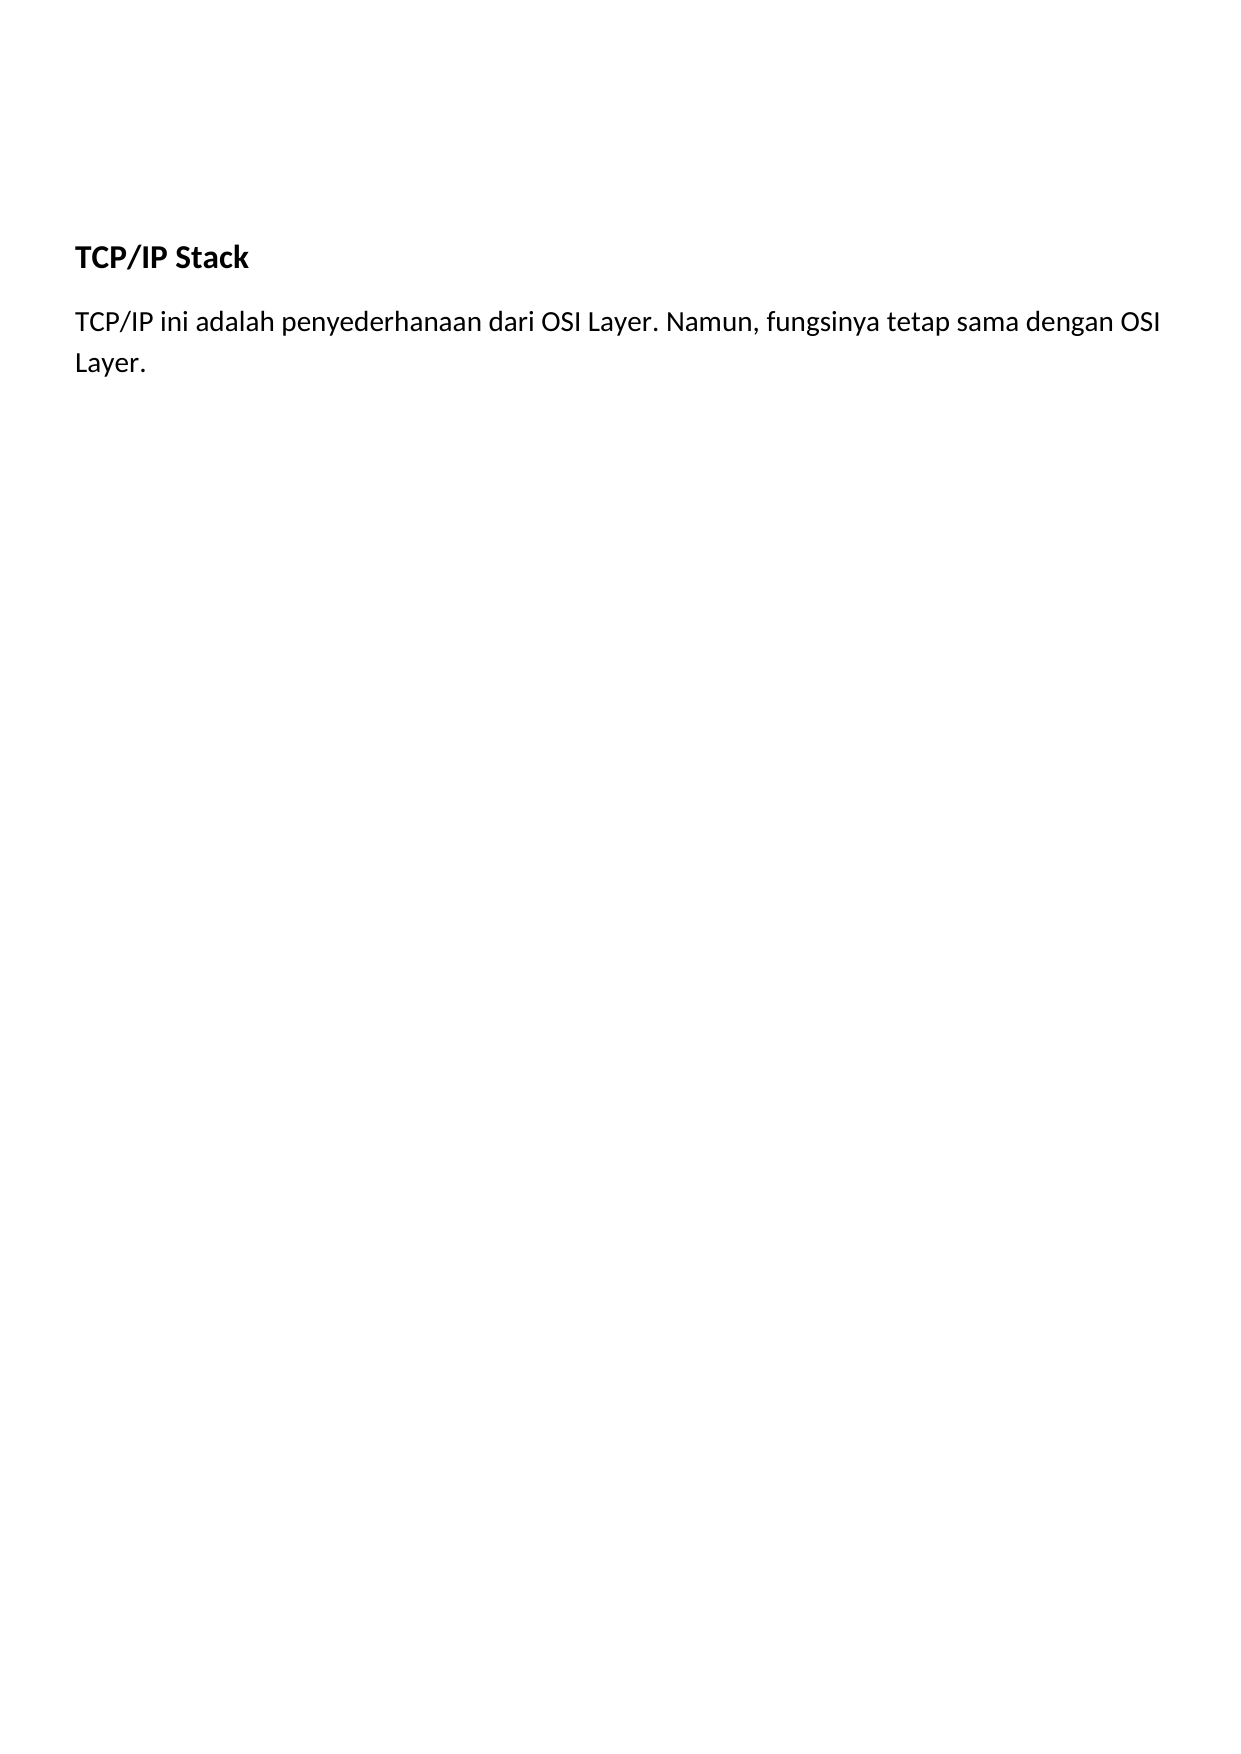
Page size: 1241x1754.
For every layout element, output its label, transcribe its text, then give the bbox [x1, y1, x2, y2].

text TCP/IP Stack [75, 236, 1165, 277]
text TCP/IP ini adalah penyederhanaan dari OSI Layer. Namun, fungsinya tetap sama dengan OSI Layer. [75, 303, 1165, 380]
